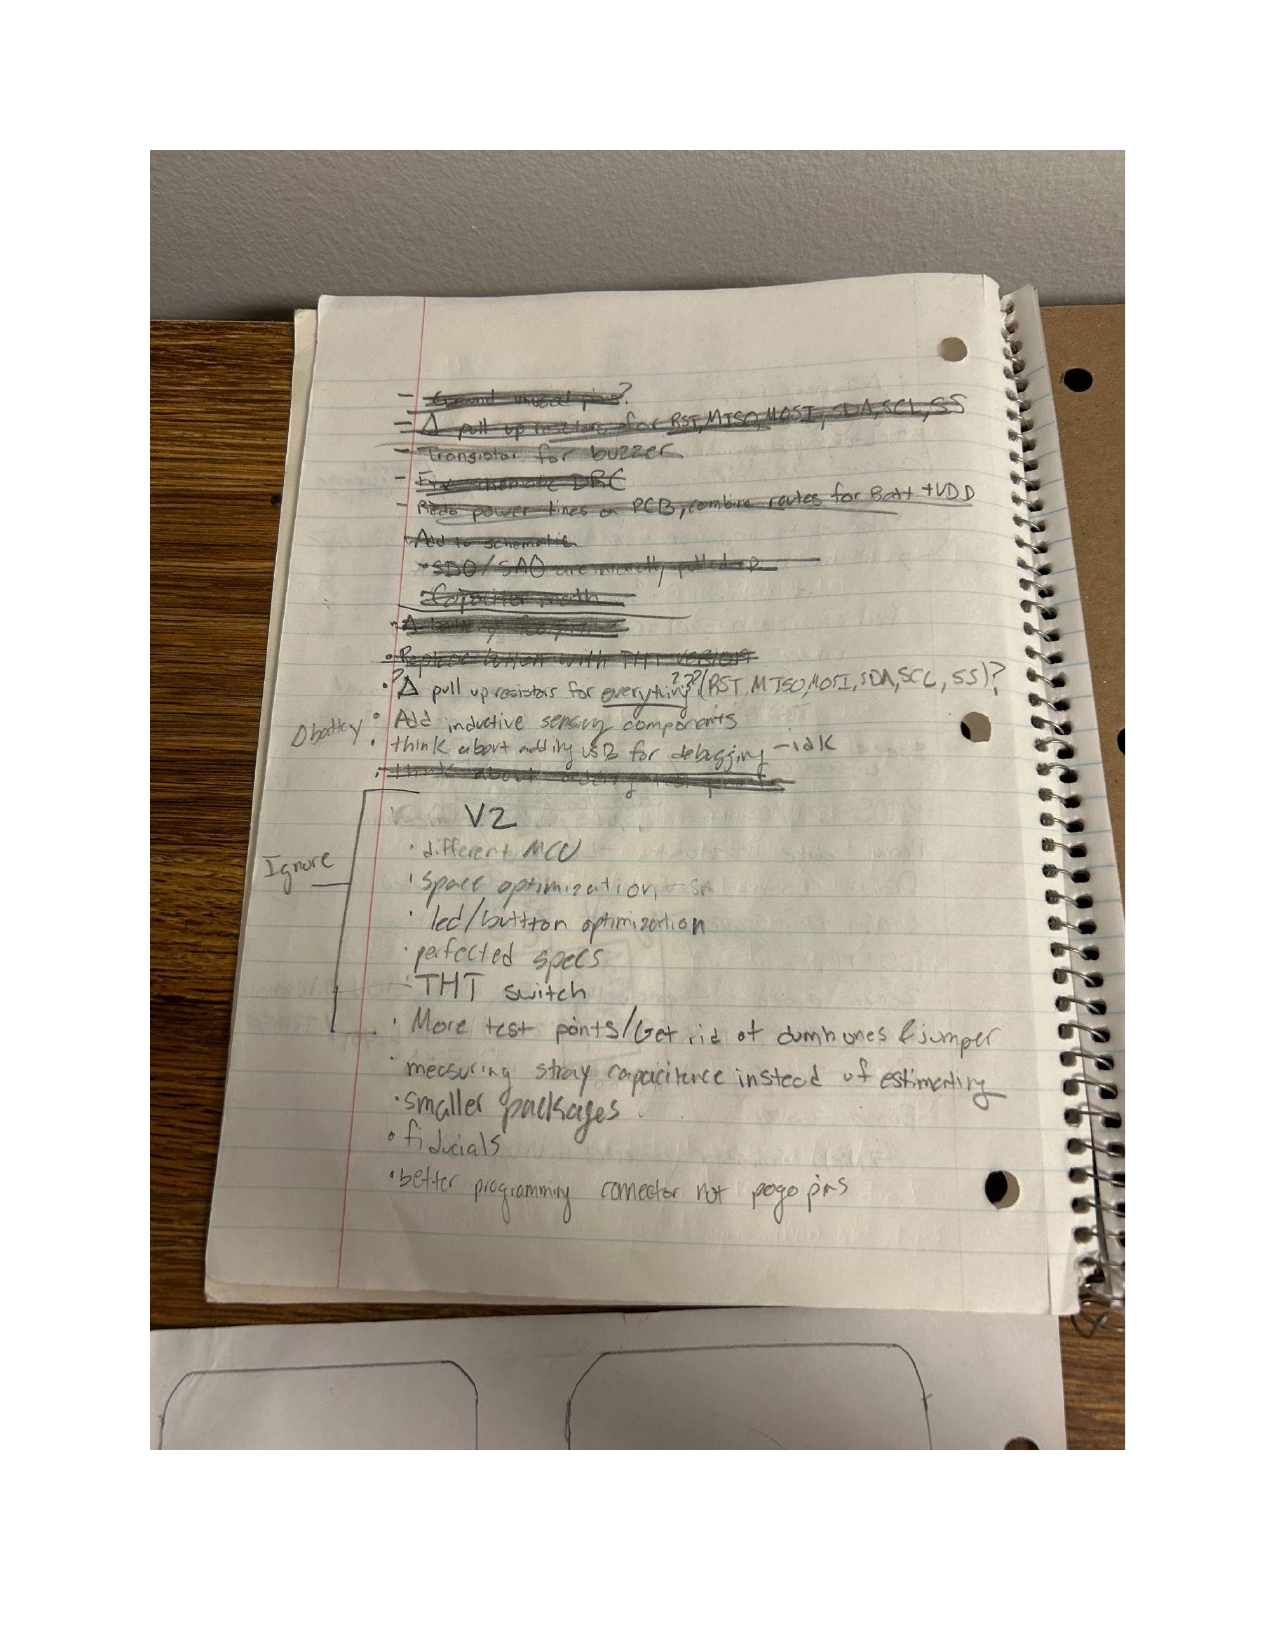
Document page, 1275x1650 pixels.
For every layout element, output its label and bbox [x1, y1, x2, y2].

picture [150, 150, 1125, 1450]
